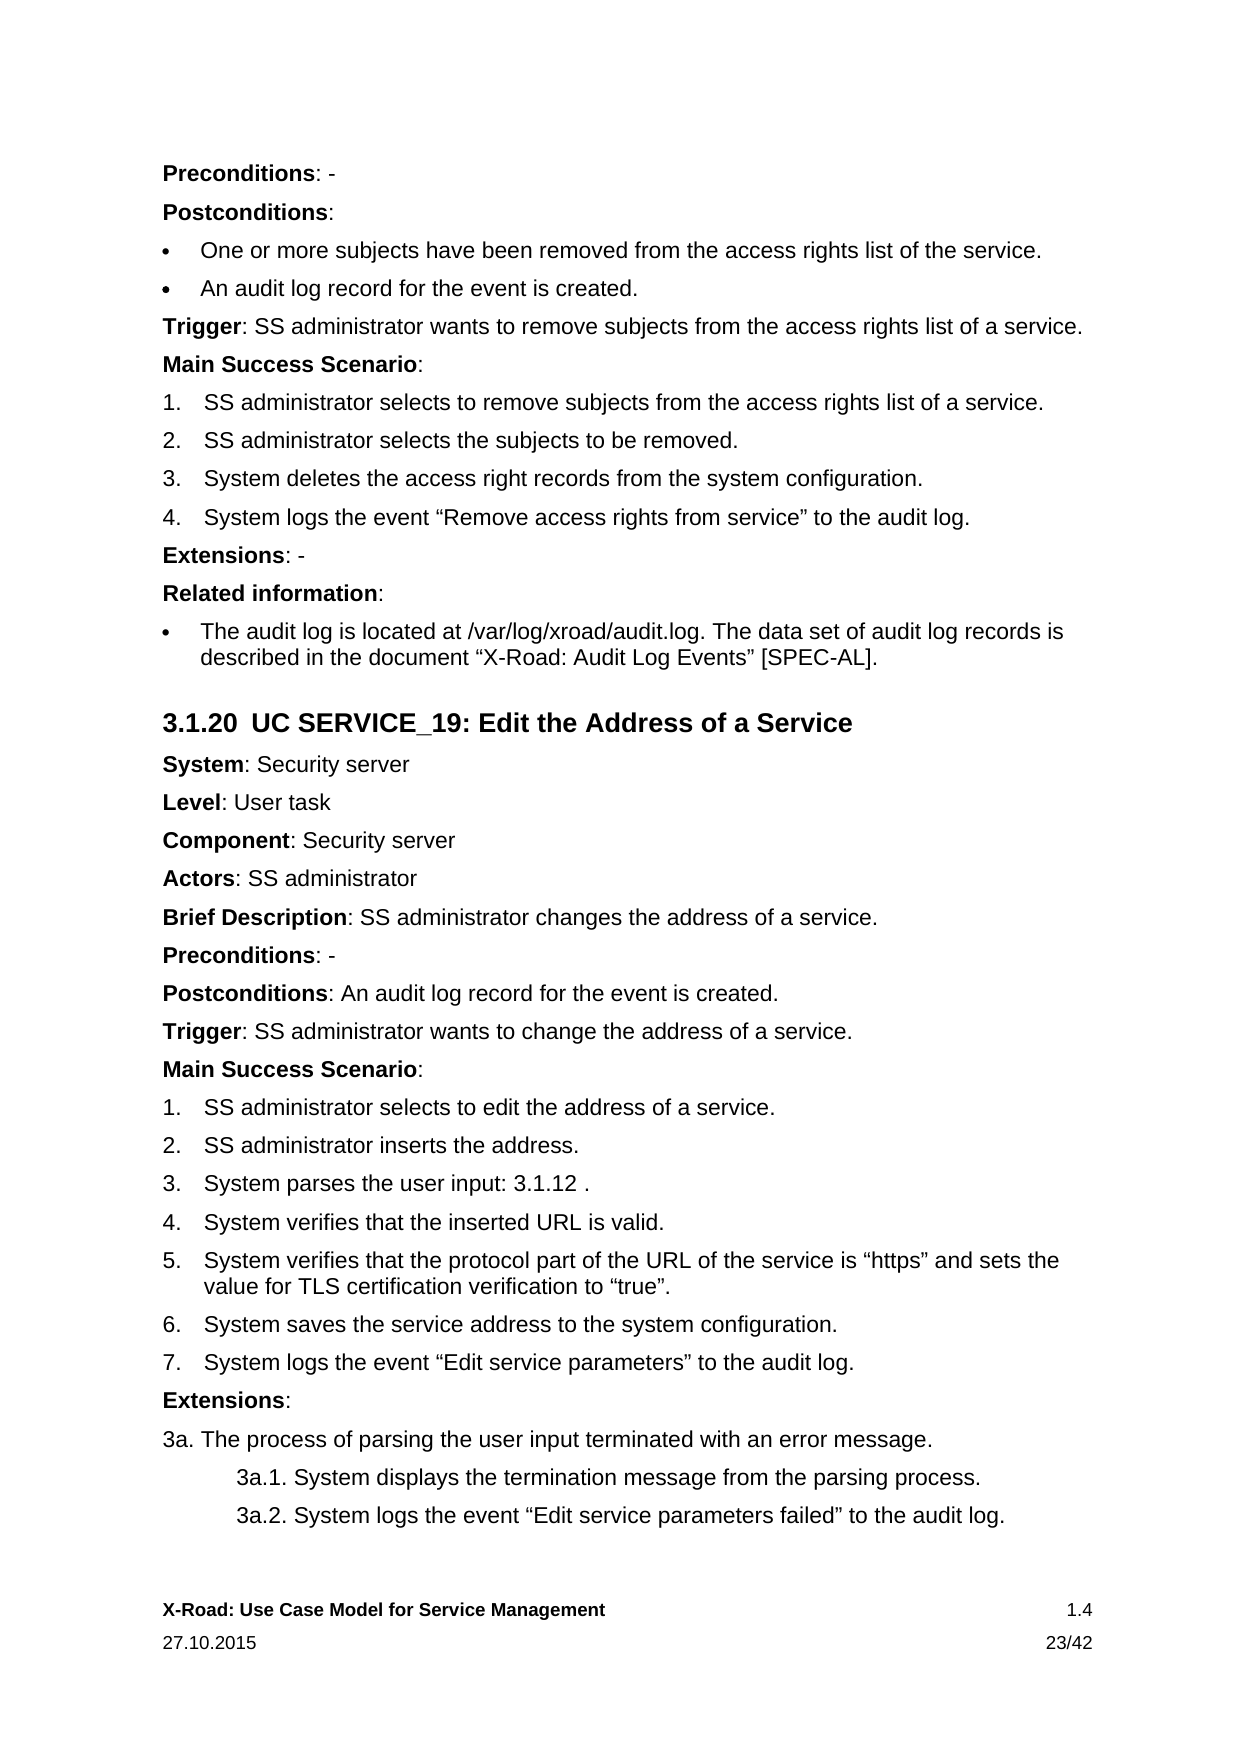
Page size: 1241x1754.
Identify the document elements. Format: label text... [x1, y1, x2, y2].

text Preconditions: - [162, 160, 1093, 187]
text Postconditions: [162, 198, 1093, 225]
text Extensions: - [162, 542, 1093, 568]
text Trigger: SS administrator wants to change the address of a service. [162, 1018, 1093, 1044]
list System saves the service address to the system configuration. [162, 1311, 1093, 1337]
text Brief Description: SS administrator changes the address of a service. [162, 903, 1093, 930]
list System logs the event “Edit service parameters” to the audit log. [162, 1349, 1093, 1376]
list SS administrator selects to remove subjects from the access rights list of a service. [162, 389, 1093, 415]
list An audit log record for the event is created. [162, 275, 1093, 301]
list System verifies that the inserted URL is valid. [162, 1208, 1093, 1235]
text Postconditions: An audit log record for the event is created. [162, 980, 1093, 1006]
text Preconditions: - [162, 942, 1093, 968]
list System parses the user input: 3.1.12. [162, 1170, 1093, 1197]
text Main Success Scenario: [162, 1056, 1093, 1082]
text Related information: [162, 580, 1093, 606]
text Main Success Scenario: [162, 351, 1093, 377]
list SS administrator selects to edit the address of a service. [162, 1094, 1093, 1121]
text 3a.1. System displays the termination message from the parsing process. [236, 1464, 1093, 1490]
text System: Security server [162, 751, 1093, 777]
subtitle UC SERVICE_19: Edit the Address of a Service [162, 707, 1093, 738]
list The audit log is located at /var/log/xroad/audit.log. The data set of audit log records is described in the document “X-Road: Audit Log Events” [SPEC-AL]. [162, 618, 1093, 671]
list System logs the event “Remove access rights from service” to the audit log. [162, 503, 1093, 530]
text 3a.2. System logs the event “Edit service parameters failed” to the audit log. [236, 1502, 1093, 1528]
text 3a. The process of parsing the user input terminated with an error message. [162, 1426, 1093, 1452]
list One or more subjects have been removed from the access rights list of the service. [162, 237, 1093, 263]
list SS administrator selects the subjects to be removed. [162, 427, 1093, 453]
text Level: User task [162, 789, 1093, 816]
text Actors: SS administrator [162, 865, 1093, 892]
text Trigger: SS administrator wants to remove subjects from the access rights list of a service. [162, 313, 1093, 339]
list System deletes the access right records from the system configuration. [162, 465, 1093, 492]
list SS administrator inserts the address. [162, 1132, 1093, 1159]
text Component: Security server [162, 827, 1093, 854]
text Extensions: [162, 1387, 1093, 1414]
list System verifies that the protocol part of the URL of the service is “https” and sets the value for TLS certification verification to “true”. [162, 1247, 1093, 1299]
